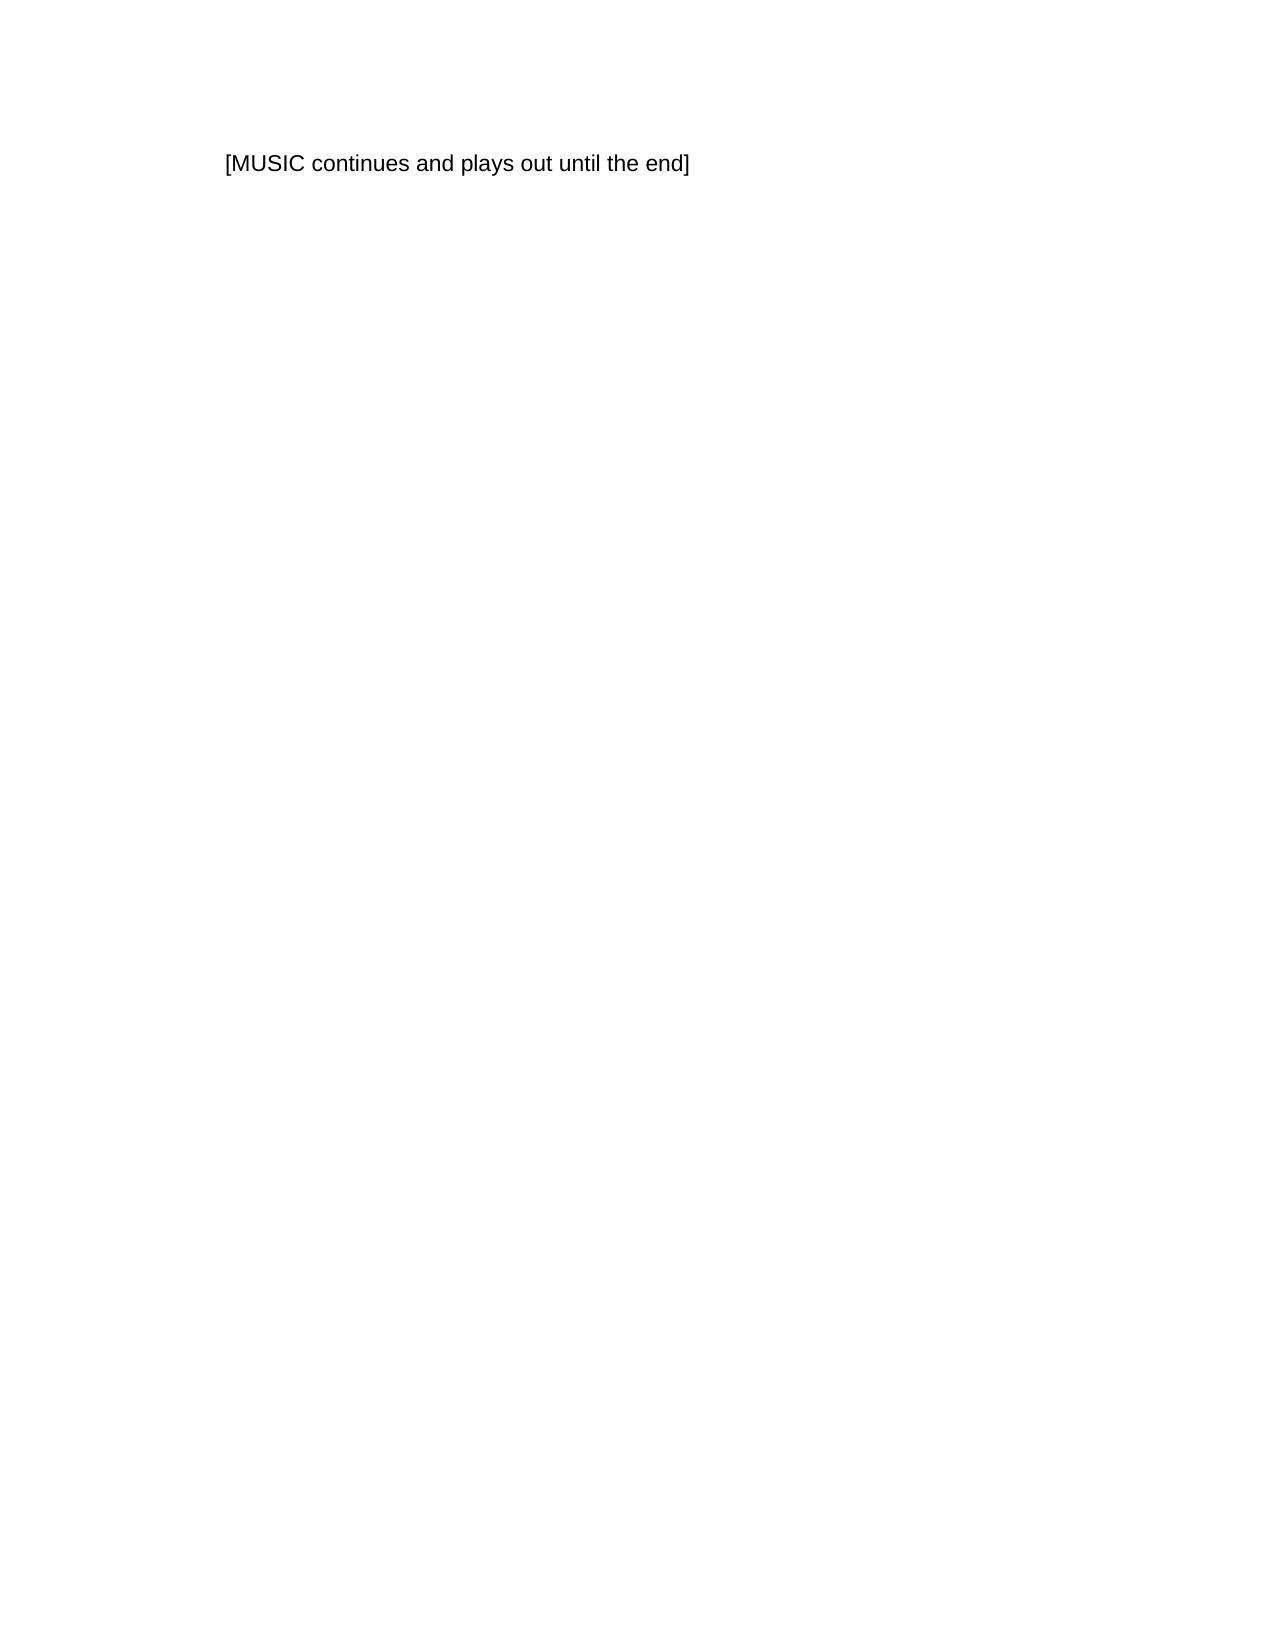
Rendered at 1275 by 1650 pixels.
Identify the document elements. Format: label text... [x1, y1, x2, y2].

text [MUSIC continues and plays out until the end] [150, 150, 1125, 176]
